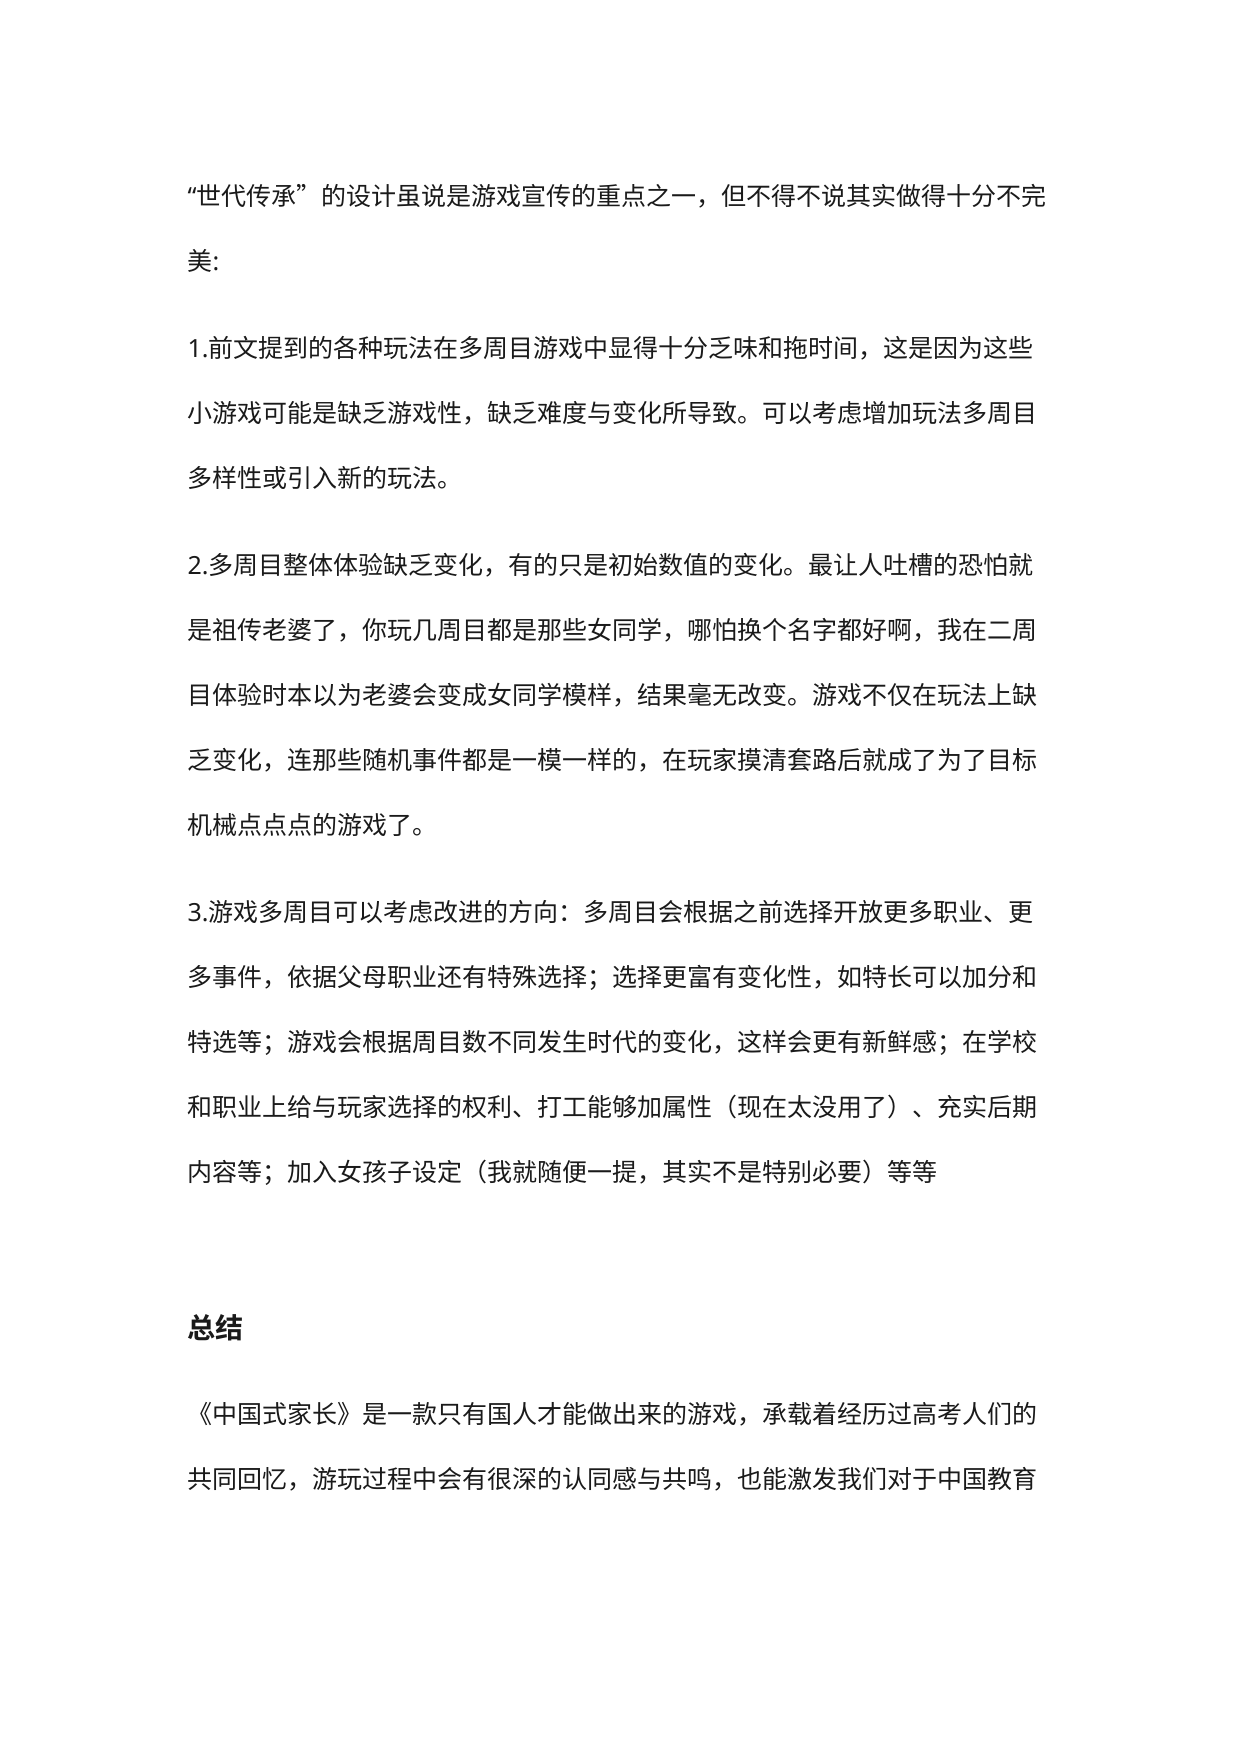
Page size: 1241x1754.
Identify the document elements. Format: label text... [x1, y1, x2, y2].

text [187, 1380, 1053, 1510]
text 3.游戏多周目可以考虑改进的方向：多周目会根据之前选择开放更多职业、更多事件，依据父母职业还有特殊选择；选择更富有变化性，如特长可以加分和特选等；游戏会根据周目数不同发生时代的变化，这样会更有新鲜感；在学校和职业上给与玩家选择的权利、打工能够加属性（现在太没用了）、充实后期内容等；加入女孩子设定（我就随便一提，其实不是特别必要）等等 [187, 878, 1053, 1203]
text 2.多周目整体体验缺乏变化，有的只是初始数值的变化。最让人吐槽的恐怕就是祖传老婆了，你玩几周目都是那些女同学，哪怕换个名字都好啊，我在二周目体验时本以为老婆会变成女同学模样，结果毫无改变。游戏不仅在玩法上缺乏变化，连那些随机事件都是一模一样的，在玩家摸清套路后就成了为了目标机械点点点的游戏了。 [187, 531, 1053, 856]
text 1.前文提到的各种玩法在多周目游戏中显得十分乏味和拖时间，这是因为这些小游戏可能是缺乏游戏性，缺乏难度与变化所导致。可以考虑增加玩法多周目多样性或引入新的玩法。 [187, 314, 1053, 509]
subtitle 总结 [187, 1293, 1053, 1358]
text “世代传承”的设计虽说是游戏宣传的重点之一，但不得不说其实做得十分不完美: [187, 162, 1053, 292]
